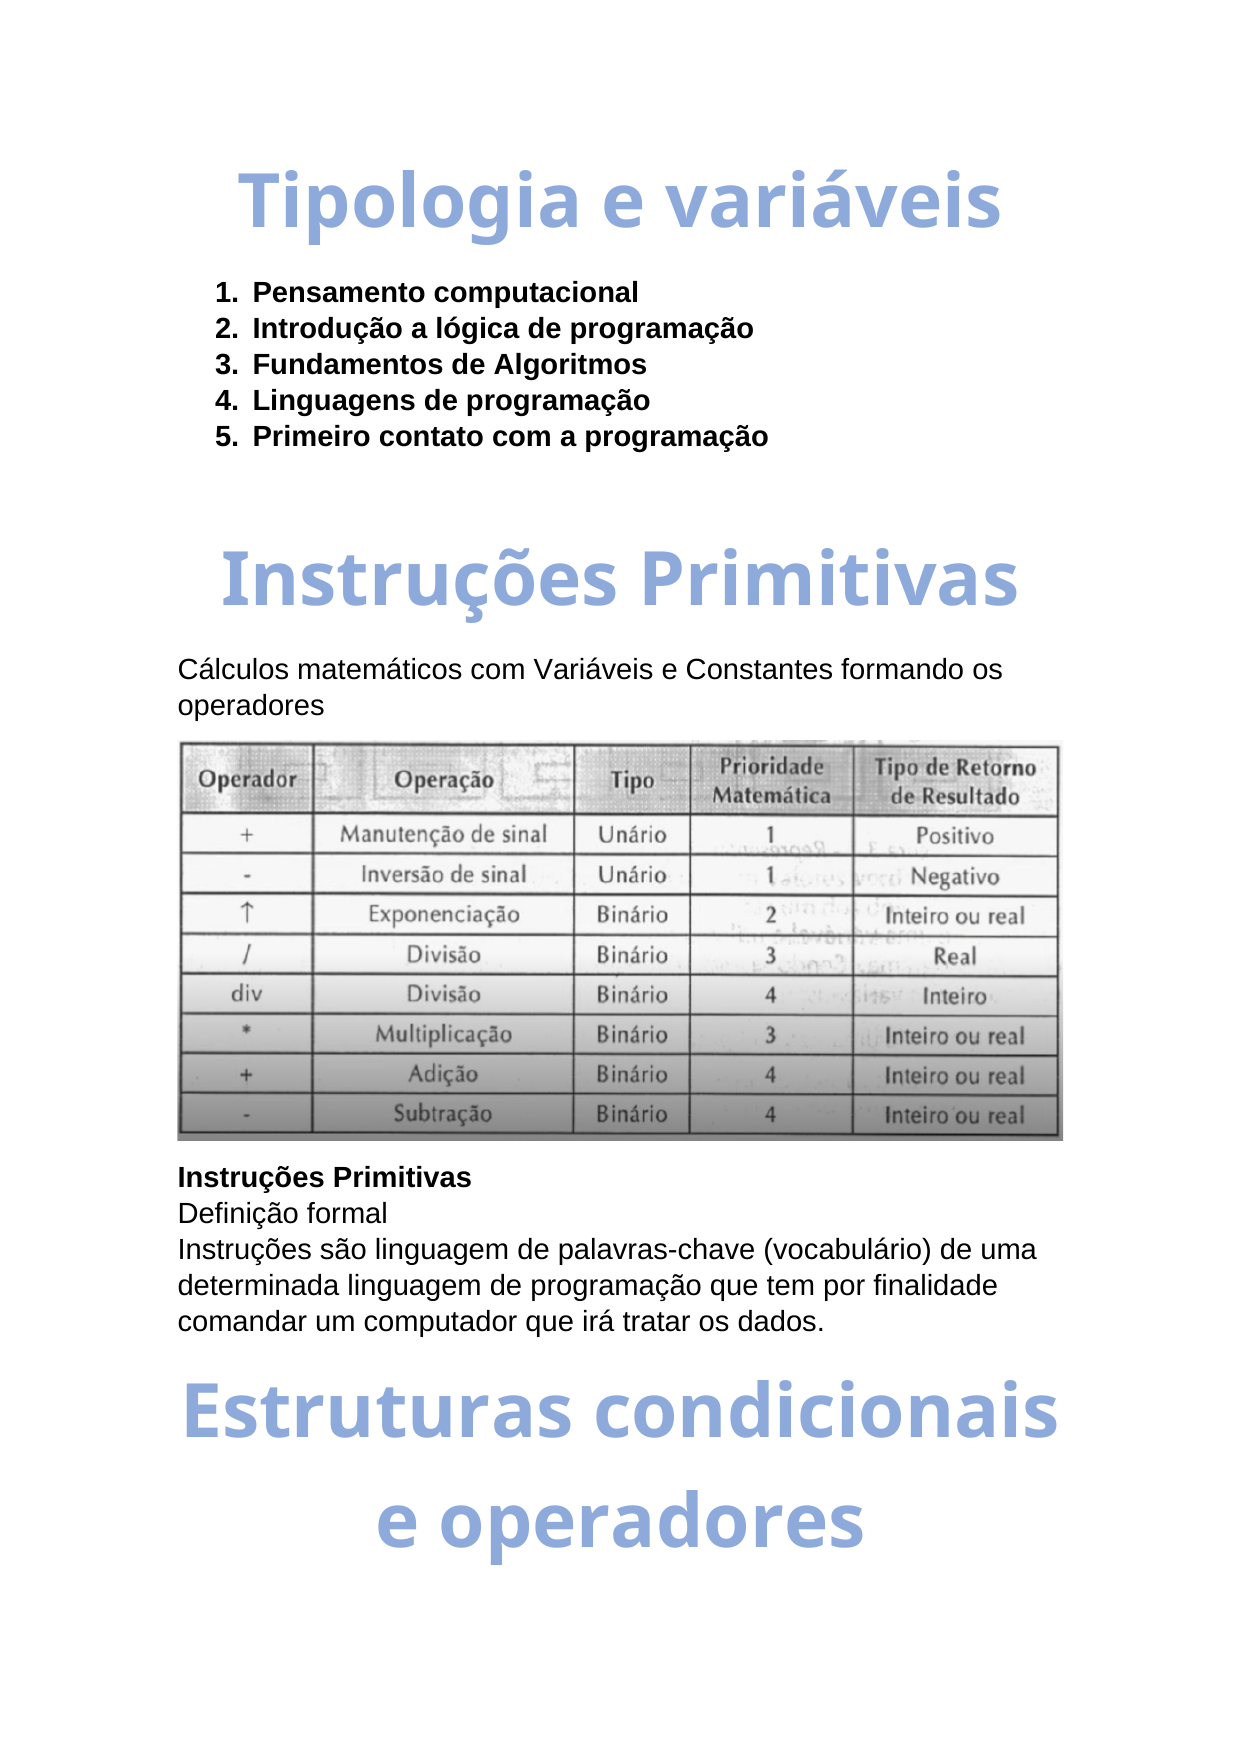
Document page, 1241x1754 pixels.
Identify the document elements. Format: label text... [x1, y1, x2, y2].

picture [177, 740, 1064, 1141]
list Introdução a lógica de programação [215, 311, 1063, 344]
text Instruções Primitivas [177, 525, 1063, 627]
list Primeiro contato com a programação [215, 419, 1063, 453]
text Tipologia e variáveis [177, 148, 1063, 250]
text Cálculos matemáticos com Variáveis e Constantes formando os operadores [177, 652, 1063, 721]
text Estruturas condicionais e operadores [177, 1357, 1063, 1569]
list Pensamento computacional [215, 274, 1063, 308]
text Instruções Primitivas Definição formal Instruções são linguagem de palavras-chave (vocabulário) de uma determinada linguagem de programação que tem por finalidade comandar um computador que irá tratar os dados. [177, 1159, 1063, 1338]
list Fundamentos de Algoritmos [215, 347, 1063, 380]
list Linguagens de programação [215, 383, 1063, 417]
